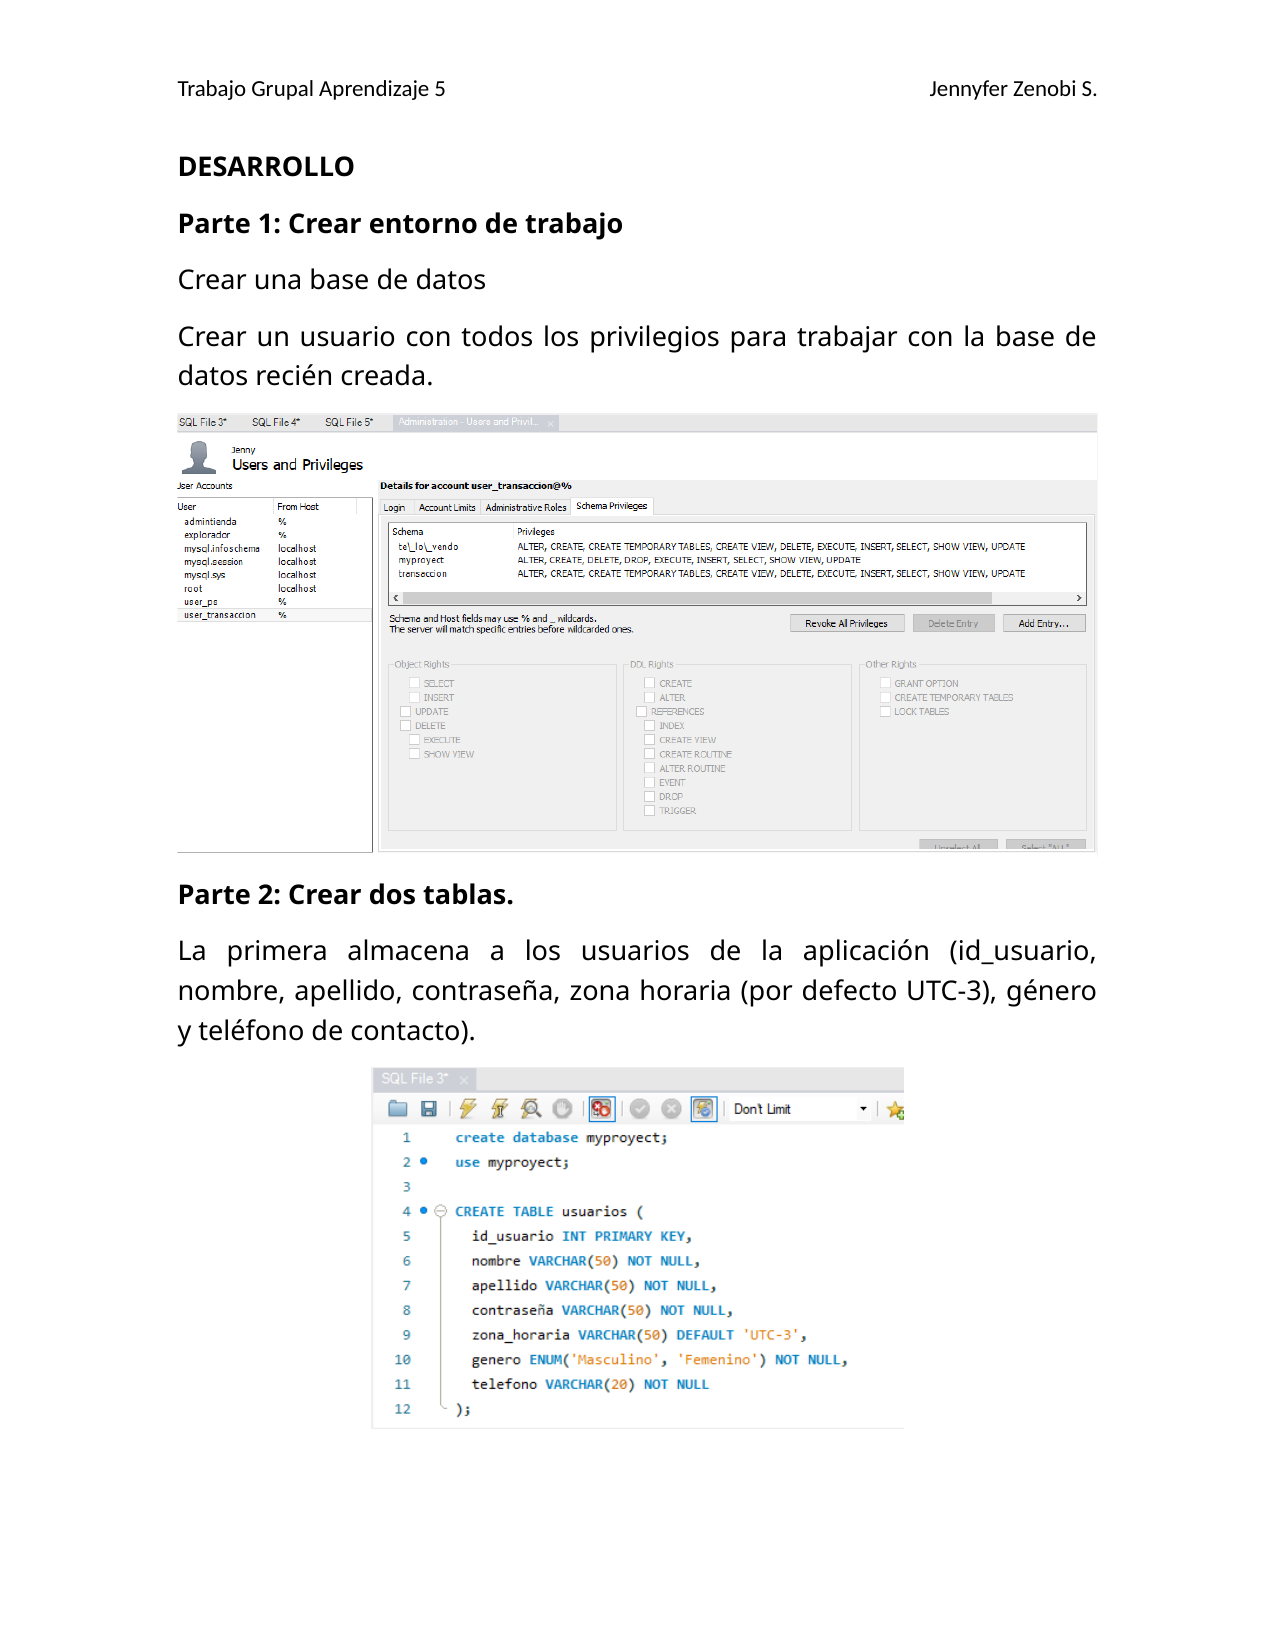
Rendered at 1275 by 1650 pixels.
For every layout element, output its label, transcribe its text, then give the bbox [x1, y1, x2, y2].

picture [177, 413, 1098, 857]
text Parte 2: Crear dos tablas. [177, 875, 1098, 912]
picture [371, 1067, 904, 1429]
text DESARROLLO [177, 148, 1098, 184]
text Crear un usuario con todos los privilegios para trabajar con la base de datos recién creada. [177, 317, 1098, 394]
text Parte 1: Crear entorno de trabajo [177, 204, 1098, 241]
text La primera almacena a los usuarios de la aplicación (id_usuario, nombre, apellido, contraseña, zona horaria (por defecto UTC-3), género y teléfono de contacto). [177, 932, 1098, 1048]
text Crear una base de datos [177, 261, 1098, 297]
